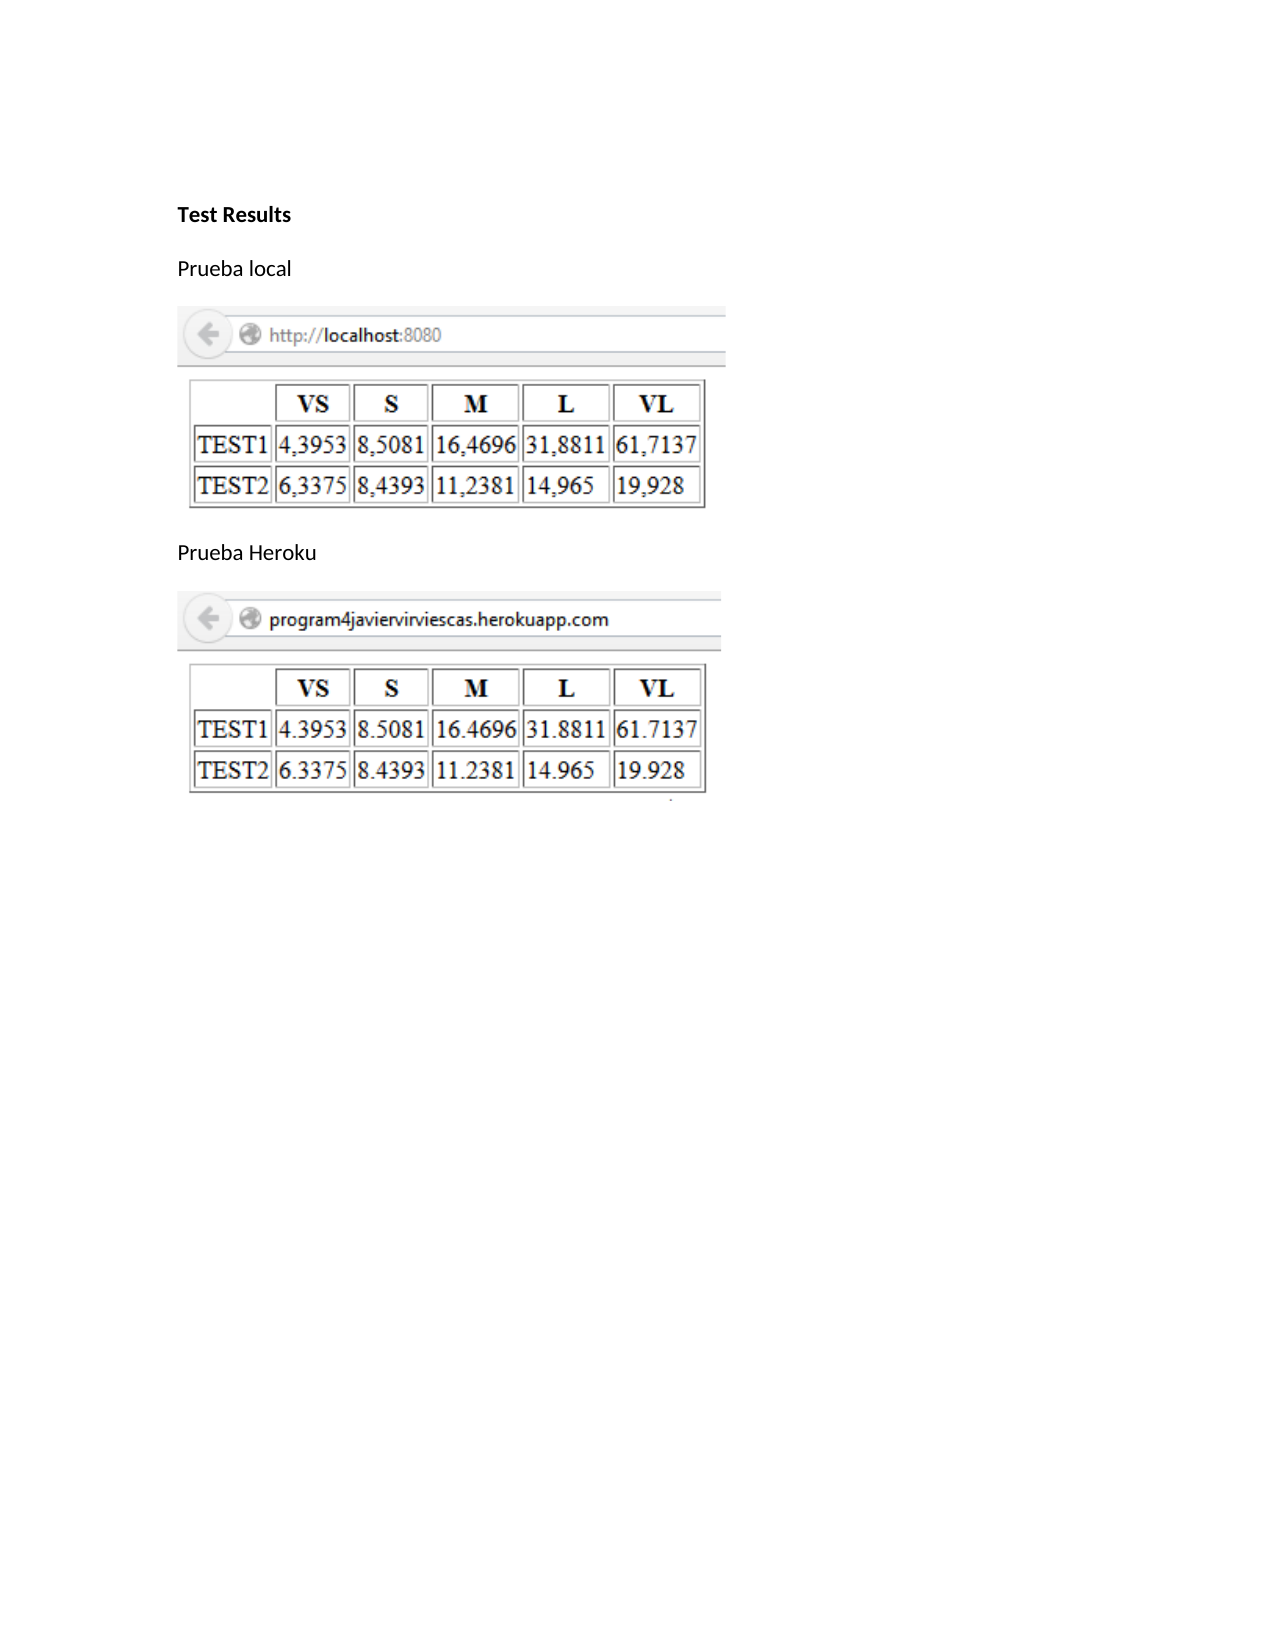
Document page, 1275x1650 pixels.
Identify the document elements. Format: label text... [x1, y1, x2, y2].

text Test Results [177, 201, 1098, 229]
text Prueba local [177, 254, 1098, 282]
text Prueba Heroku [177, 538, 1098, 566]
picture [177, 591, 722, 801]
picture [177, 306, 726, 513]
